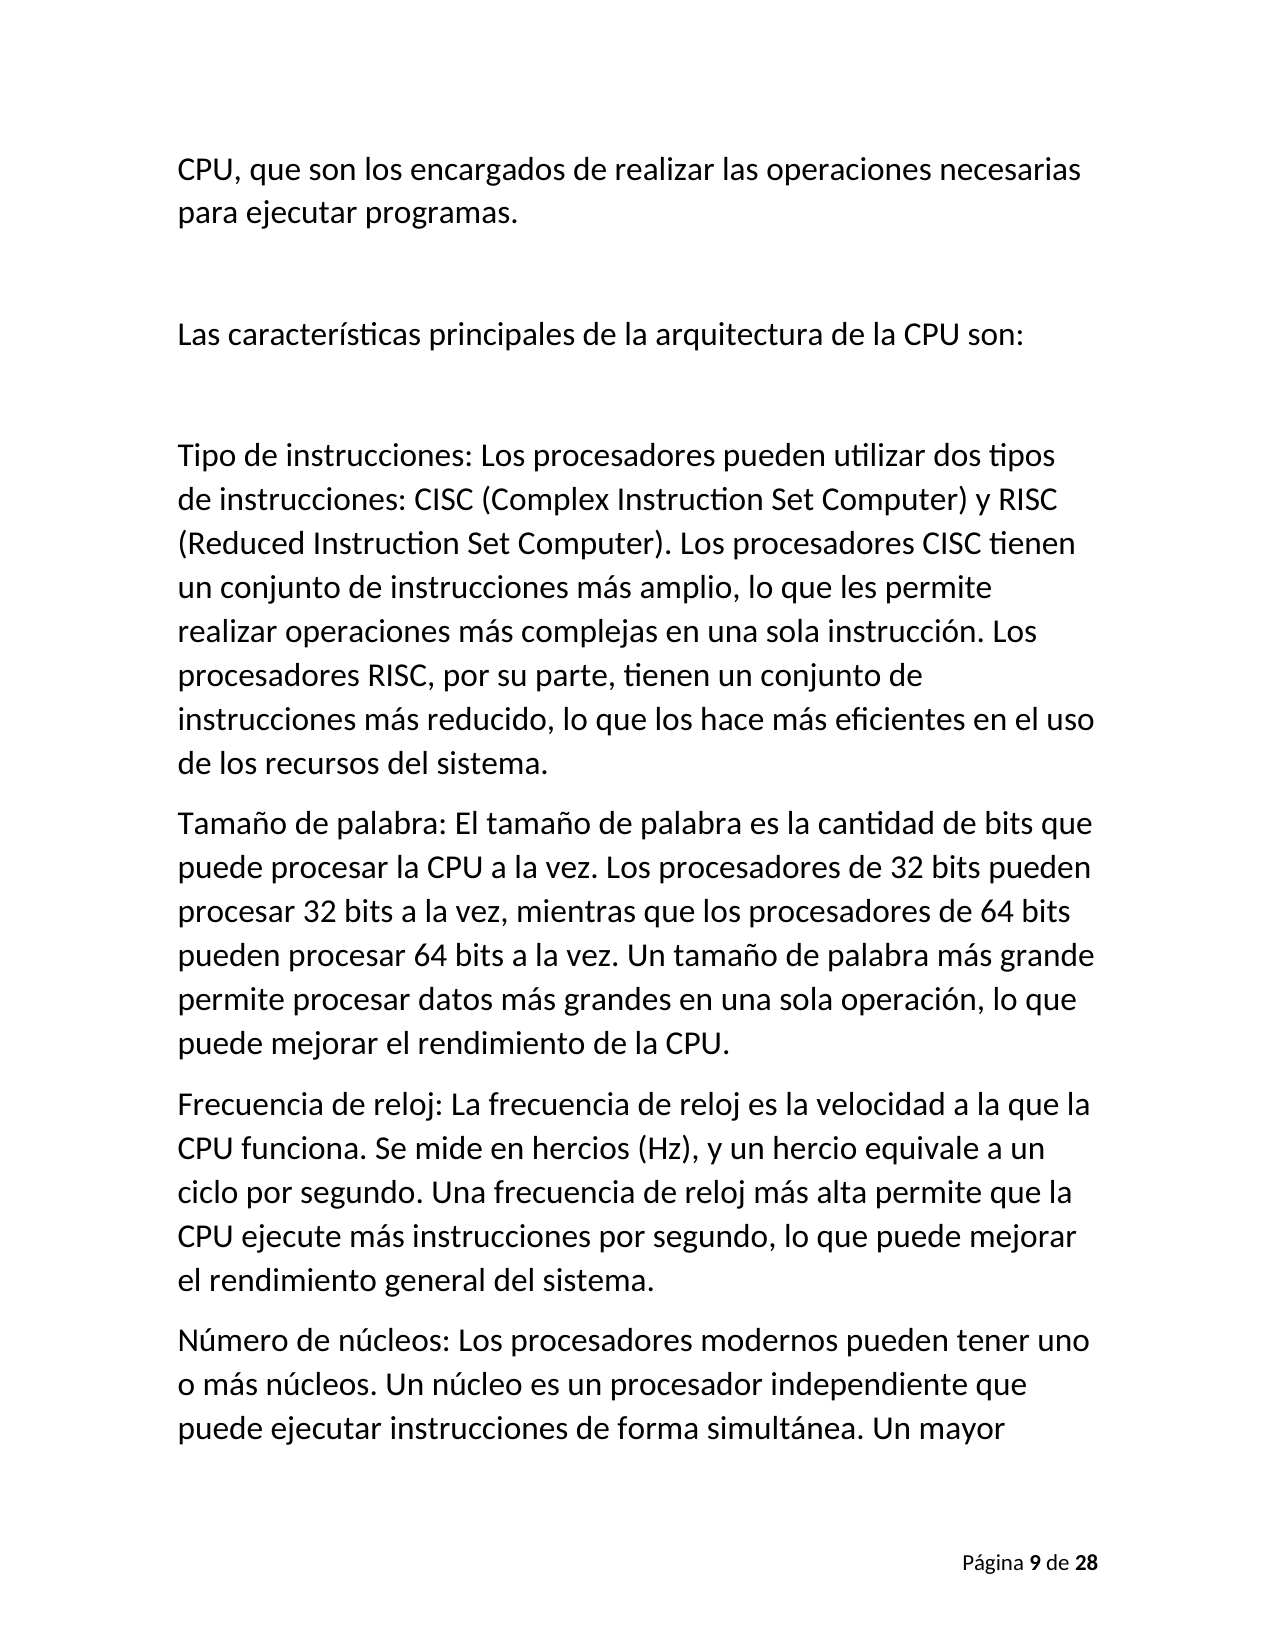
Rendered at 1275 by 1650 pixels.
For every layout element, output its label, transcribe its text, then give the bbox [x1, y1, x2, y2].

text Frecuencia de reloj: La frecuencia de reloj es la velocidad a la que la CPU funciona. Se mide en hercios (Hz), y un hercio equivale a un ciclo por segundo. Una frecuencia de reloj más alta permite que la CPU ejecute más instrucciones por segundo, lo que puede mejorar el rendimiento general del sistema. [177, 1083, 1098, 1299]
text Las características principales de la arquitectura de la CPU son: [177, 313, 1098, 353]
text Tamaño de palabra: El tamaño de palabra es la cantidad de bits que puede procesar la CPU a la vez. Los procesadores de 32 bits pueden procesar 32 bits a la vez, mientras que los procesadores de 64 bits pueden procesar 64 bits a la vez. Un tamaño de palabra más grande permite procesar datos más grandes en una sola operación, lo que puede mejorar el rendimiento de la CPU. [177, 802, 1098, 1063]
text Tipo de instrucciones: Los procesadores pueden utilizar dos tipos de instrucciones: CISC (Complex Instruction Set Computer) y RISC (Reduced Instruction Set Computer). Los procesadores CISC tienen un conjunto de instrucciones más amplio, lo que les permite realizar operaciones más complejas en una sola instrucción. Los procesadores RISC, por su parte, tienen un conjunto de instrucciones más reducido, lo que los hace más eficientes en el uso de los recursos del sistema. [177, 434, 1098, 782]
